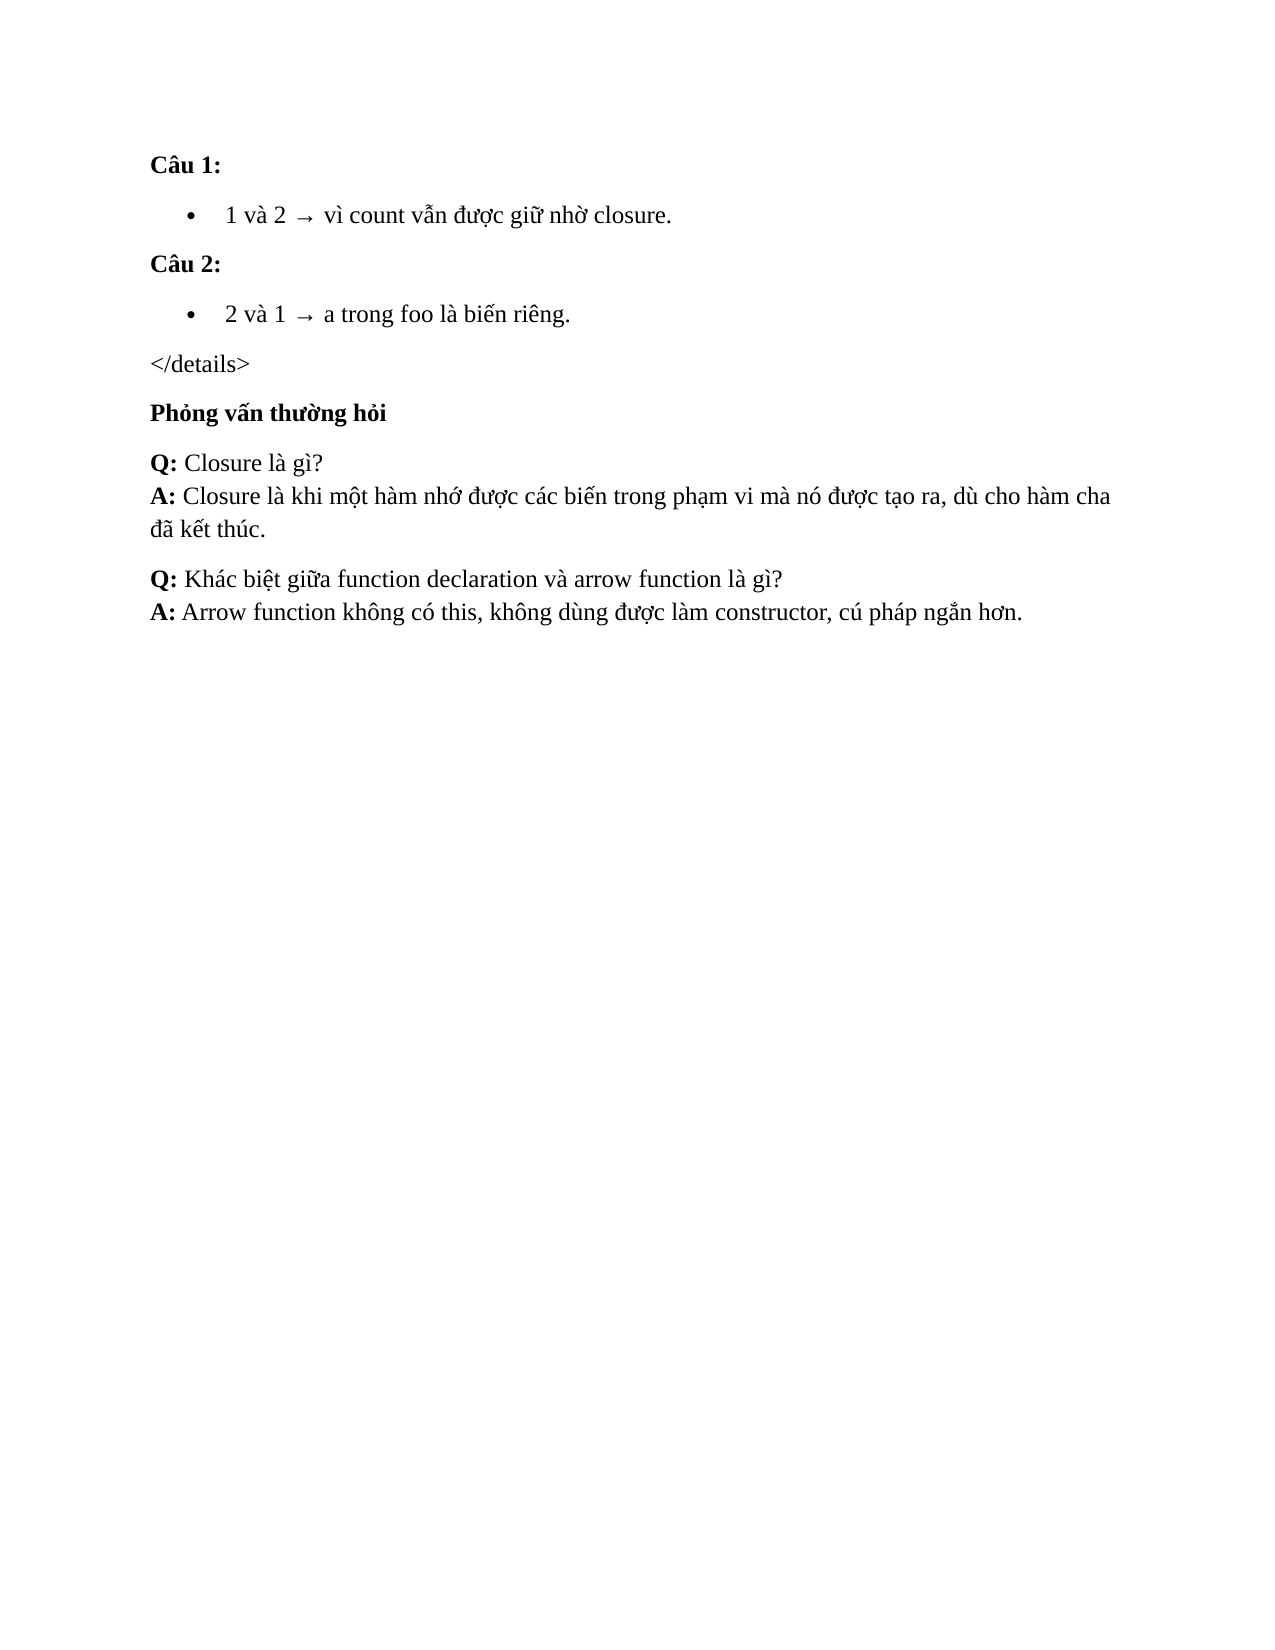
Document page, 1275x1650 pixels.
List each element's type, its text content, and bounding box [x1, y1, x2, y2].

list 2 và 1 → a trong foo là biến riêng. [187, 299, 1125, 328]
text Q: Closure là gì? A: Closure là khi một hàm nhớ được các biến trong phạm vi mà nó được tạo ra, dù cho hàm cha đã kết thúc. [150, 448, 1125, 543]
text Phỏng vấn thường hỏi [150, 398, 1125, 427]
text Q: Khác biệt giữa function declaration và arrow function là gì? A: Arrow function không có this, không dùng được làm constructor, cú pháp ngắn hơn. [150, 564, 1125, 626]
text Câu 2: [150, 249, 1125, 278]
list 1 và 2 → vì count vẫn được giữ nhờ closure. [187, 200, 1125, 228]
text Câu 1: [150, 150, 1125, 179]
text </details> [150, 349, 1125, 377]
